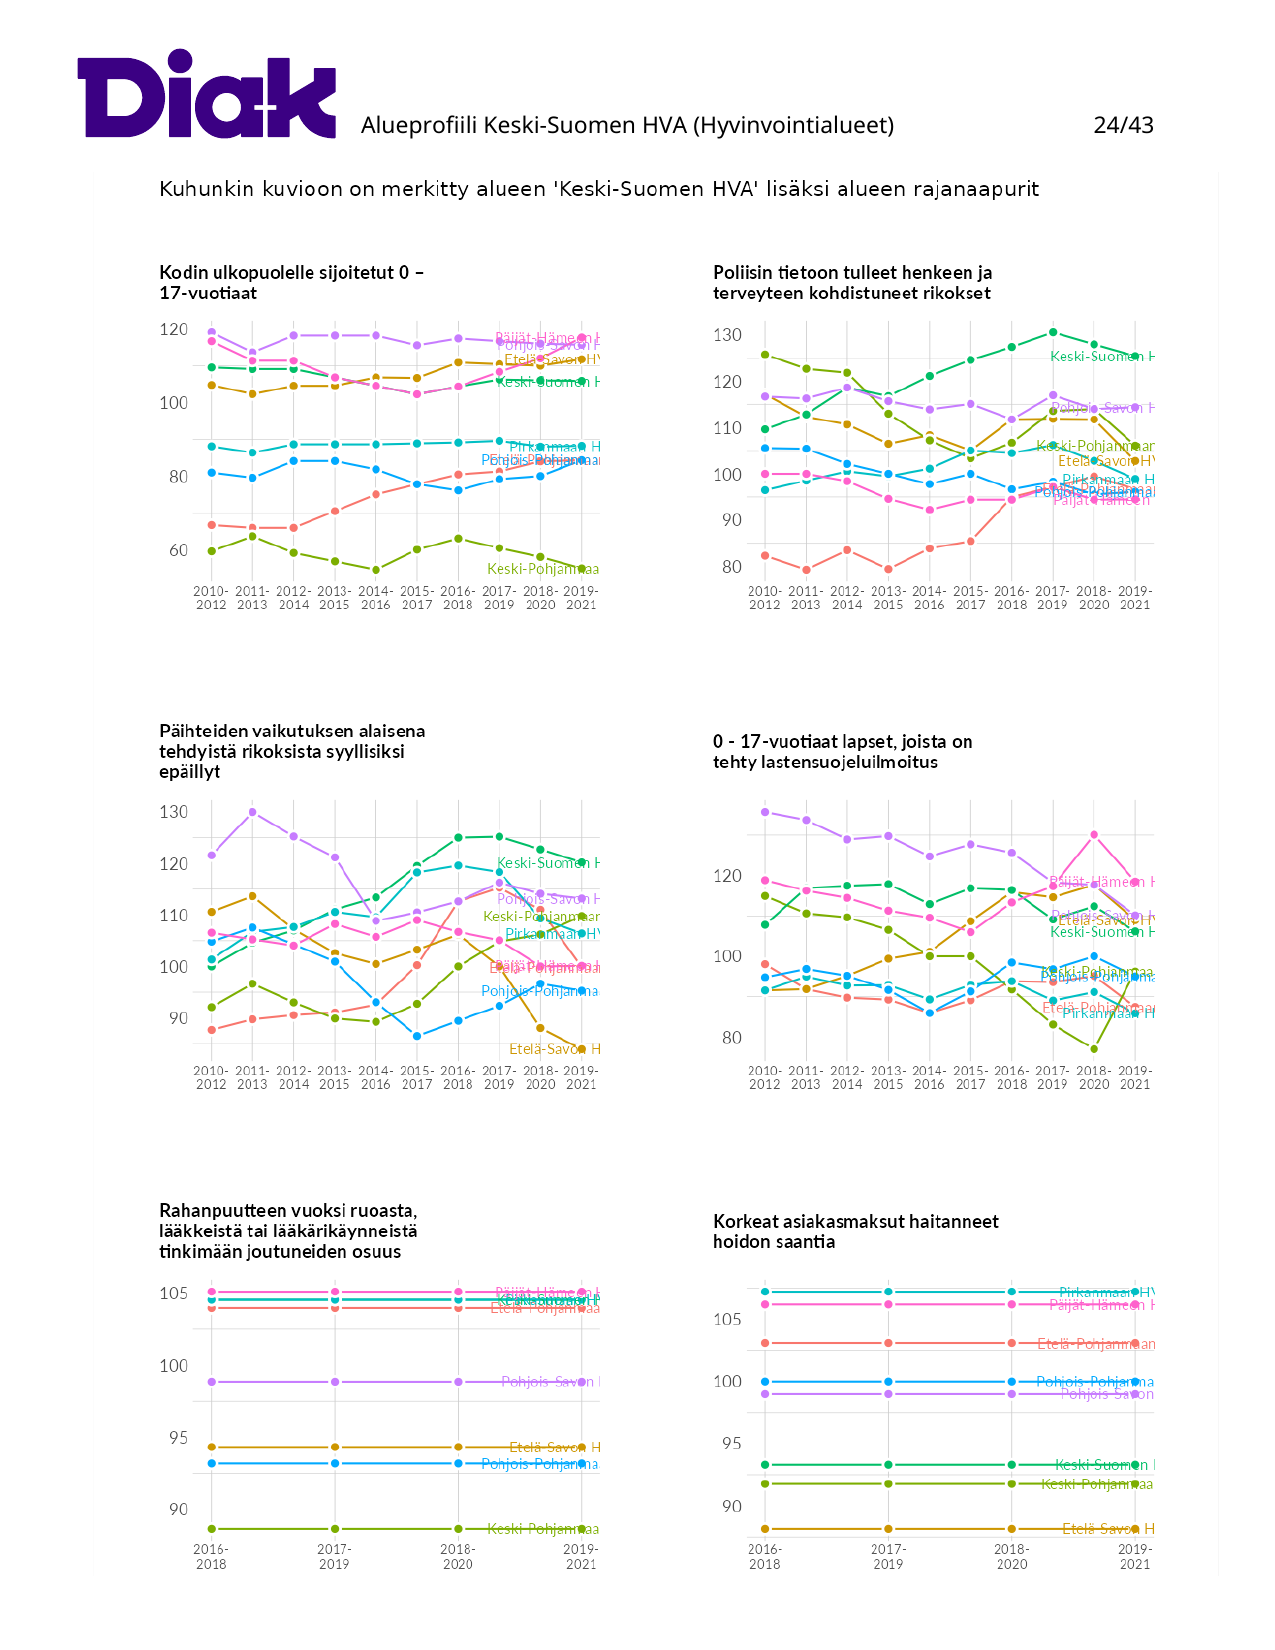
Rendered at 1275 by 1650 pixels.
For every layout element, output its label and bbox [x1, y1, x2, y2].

picture [93, 172, 1219, 1576]
